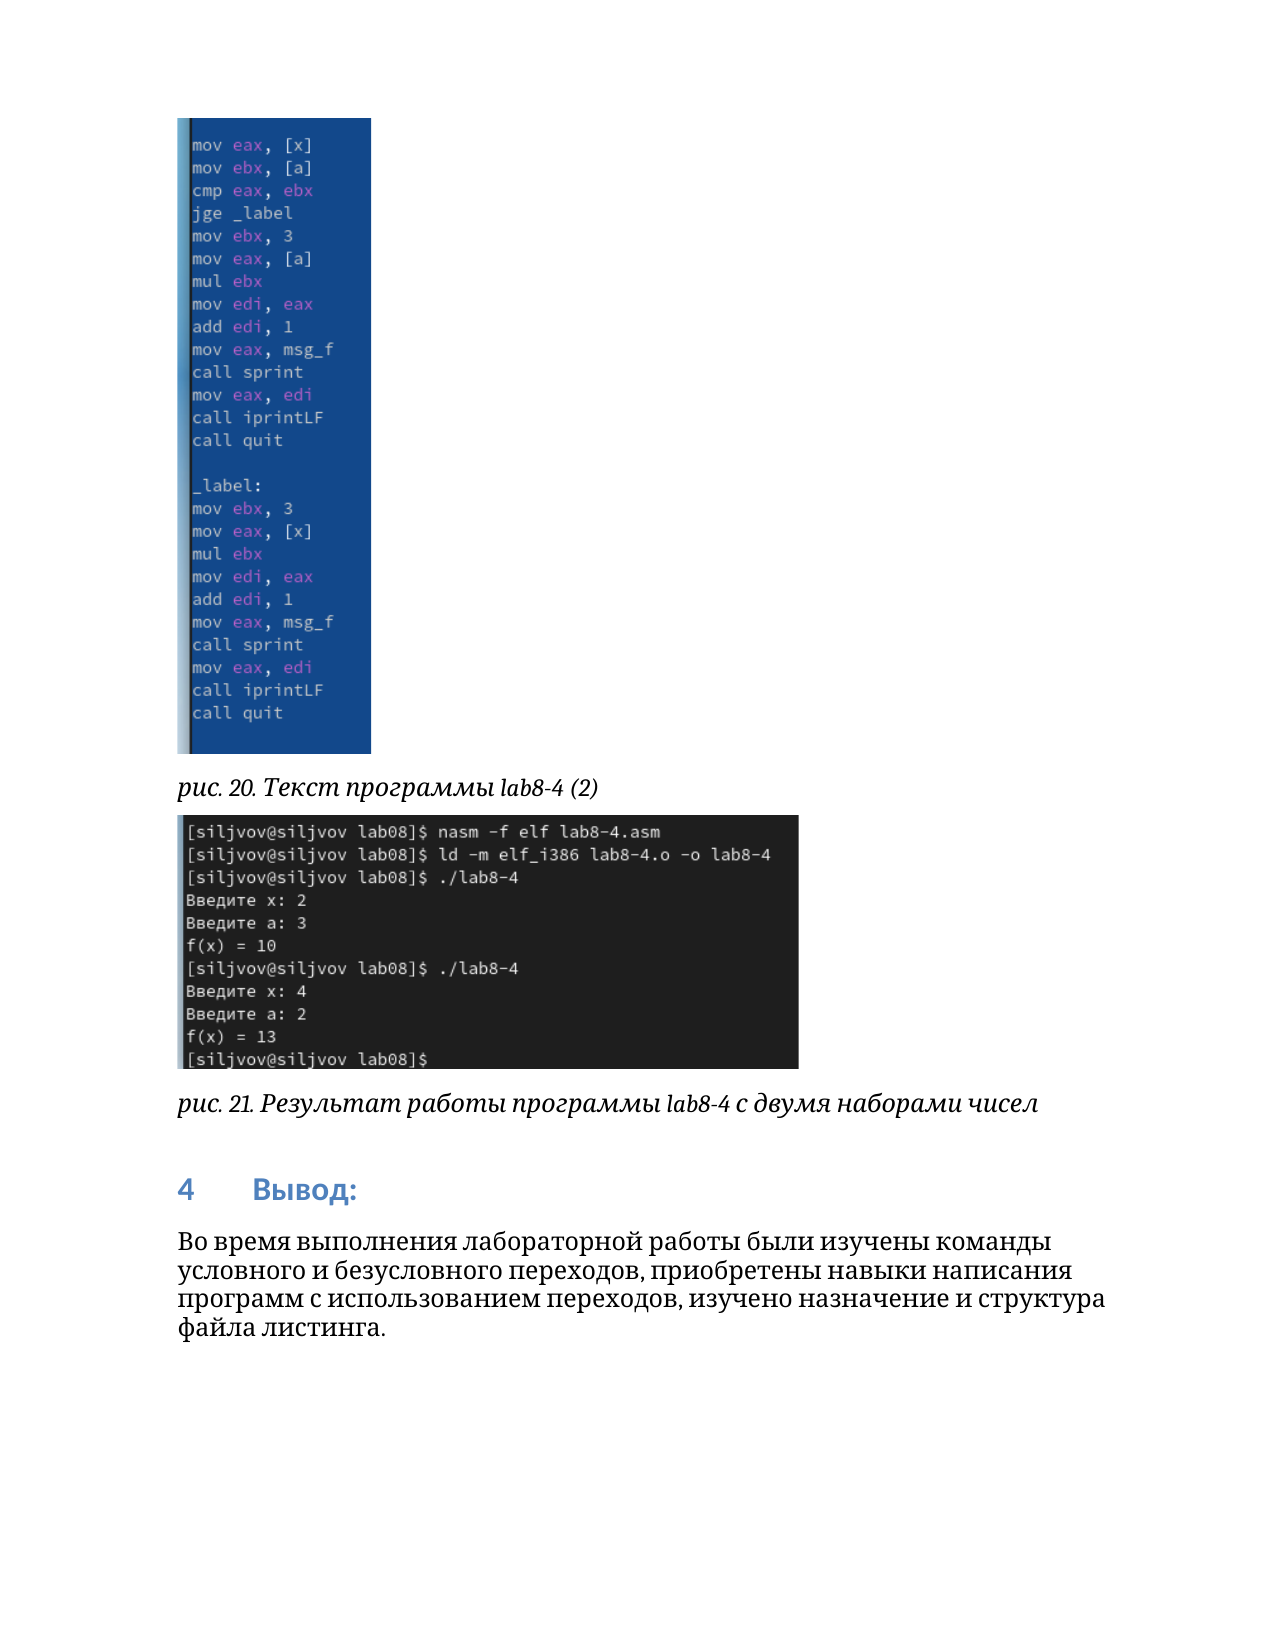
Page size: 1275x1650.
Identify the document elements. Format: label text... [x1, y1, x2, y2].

picture [177, 815, 799, 1069]
text рис. 20. Текст программы lab8-4 (2) [177, 774, 1186, 803]
subtitle 4 Вывод: [177, 1168, 1186, 1209]
text рис. 21. Результат работы программы lab8-4 с двумя наборами чисел [177, 1090, 1186, 1118]
text Во время выполнения лабораторной работы были изучены команды условного и безусловного переходов, приобретены навыки написания программ с использованием переходов, изучено назначение и структура файла листинга. [177, 1228, 1186, 1343]
picture [177, 118, 372, 754]
